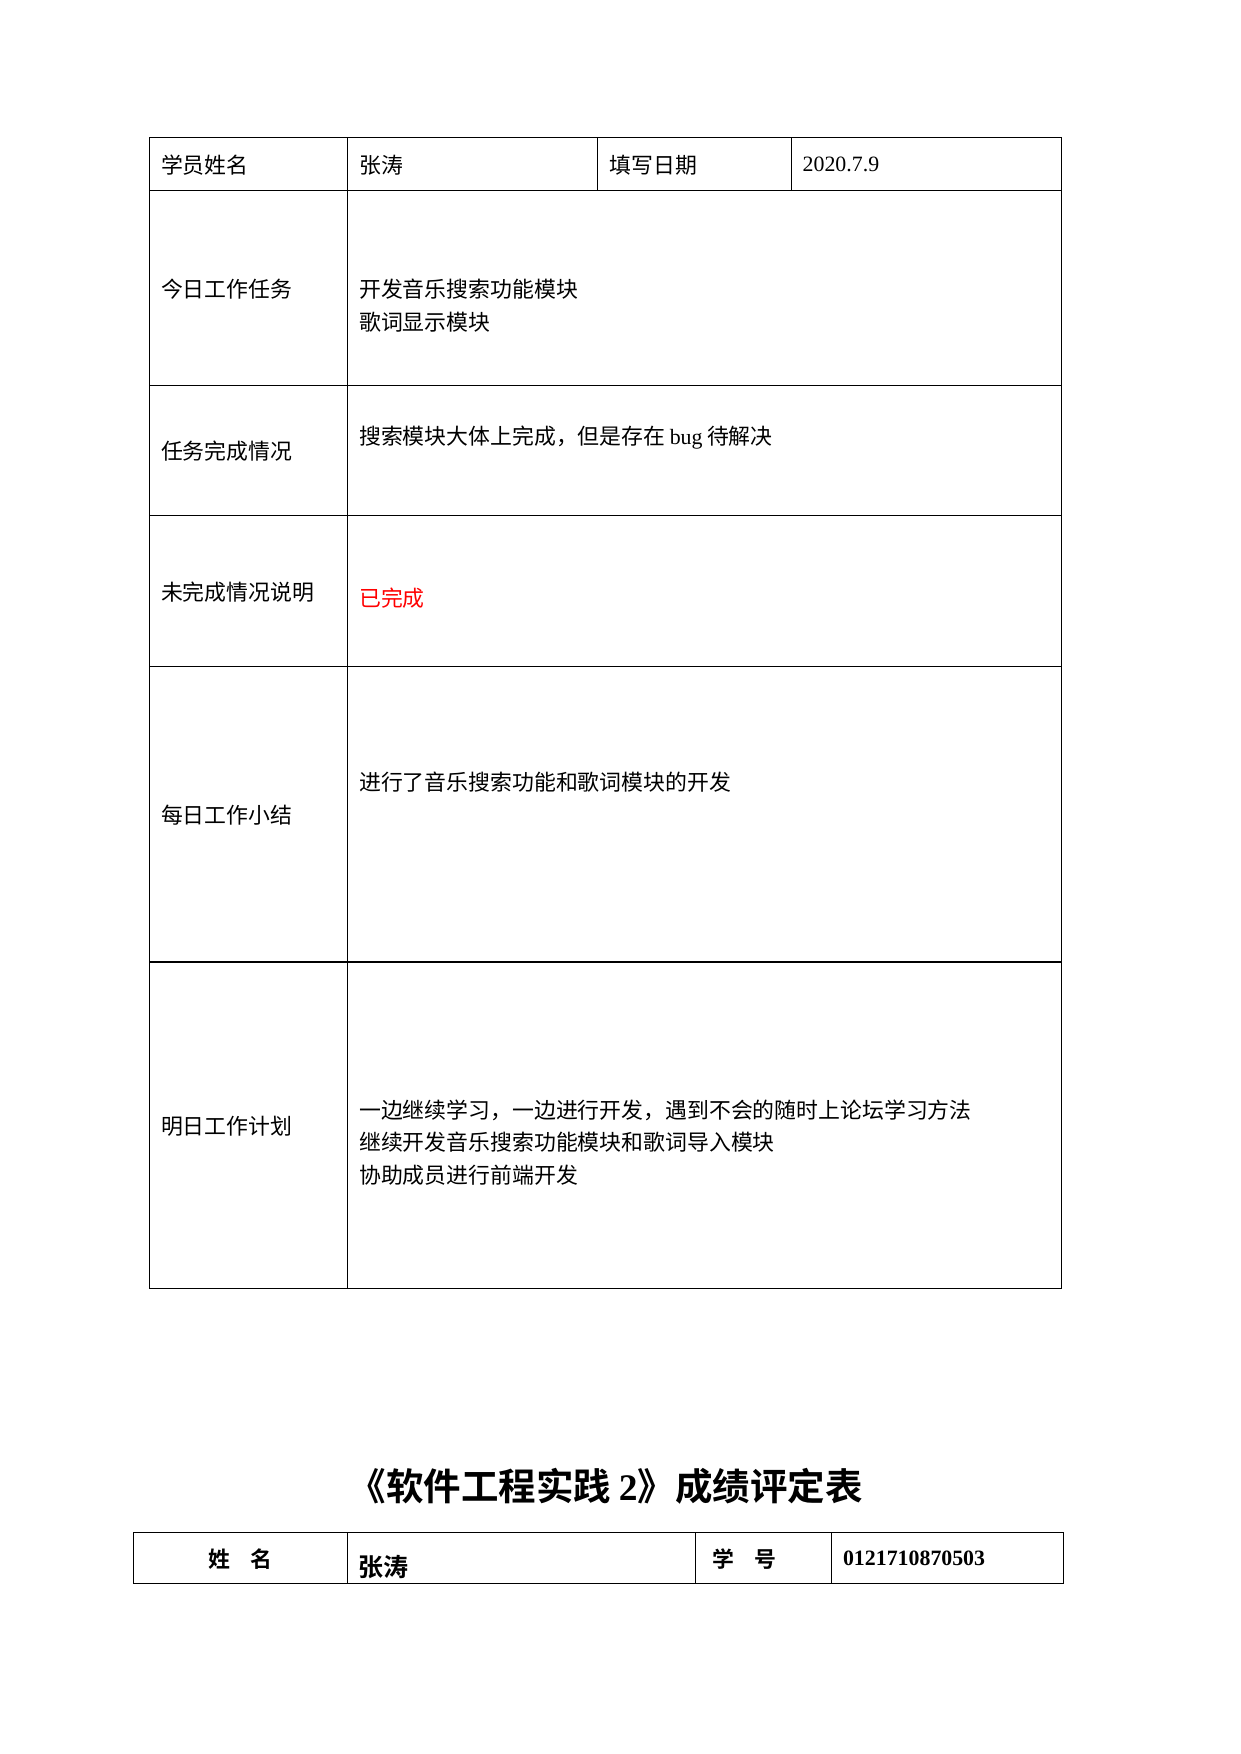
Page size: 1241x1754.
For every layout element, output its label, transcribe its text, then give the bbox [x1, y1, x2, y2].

text 《软件工程实践2》成绩评定表 [133, 1451, 1078, 1516]
table_header 0121710870503 [832, 1533, 1063, 1582]
table_cell 任务完成情况 [150, 386, 347, 514]
table_cell 进行了音乐搜索功能和歌词模块的开发 [348, 667, 1061, 961]
table_cell 填写日期 [598, 138, 791, 190]
table_cell 明日工作计划 [150, 963, 347, 1287]
table_cell 已完成 [348, 516, 1061, 666]
table_cell 搜索模块大体上完成，但是存在bug待解决 [348, 386, 1061, 514]
table_header 学 号 [696, 1533, 831, 1582]
table_cell 2020.7.9 [792, 138, 1061, 190]
table_cell 每日工作小结 [150, 667, 347, 961]
table_cell 一边继续学习，一边进行开发，遇到不会的随时上论坛学习方法 继续开发音乐搜索功能模块和歌词导入模块 协助成员进行前端开发 [348, 963, 1061, 1287]
table_cell 张涛 [348, 138, 597, 190]
table_cell 今日工作任务 [150, 191, 347, 385]
table_cell 未完成情况说明 [150, 516, 347, 666]
table_cell 学员姓名 [150, 138, 347, 190]
table_header 张涛 [348, 1533, 695, 1582]
table_header 姓 名 [134, 1533, 347, 1582]
table_cell 开发音乐搜索功能模块 歌词显示模块 [348, 191, 1061, 385]
